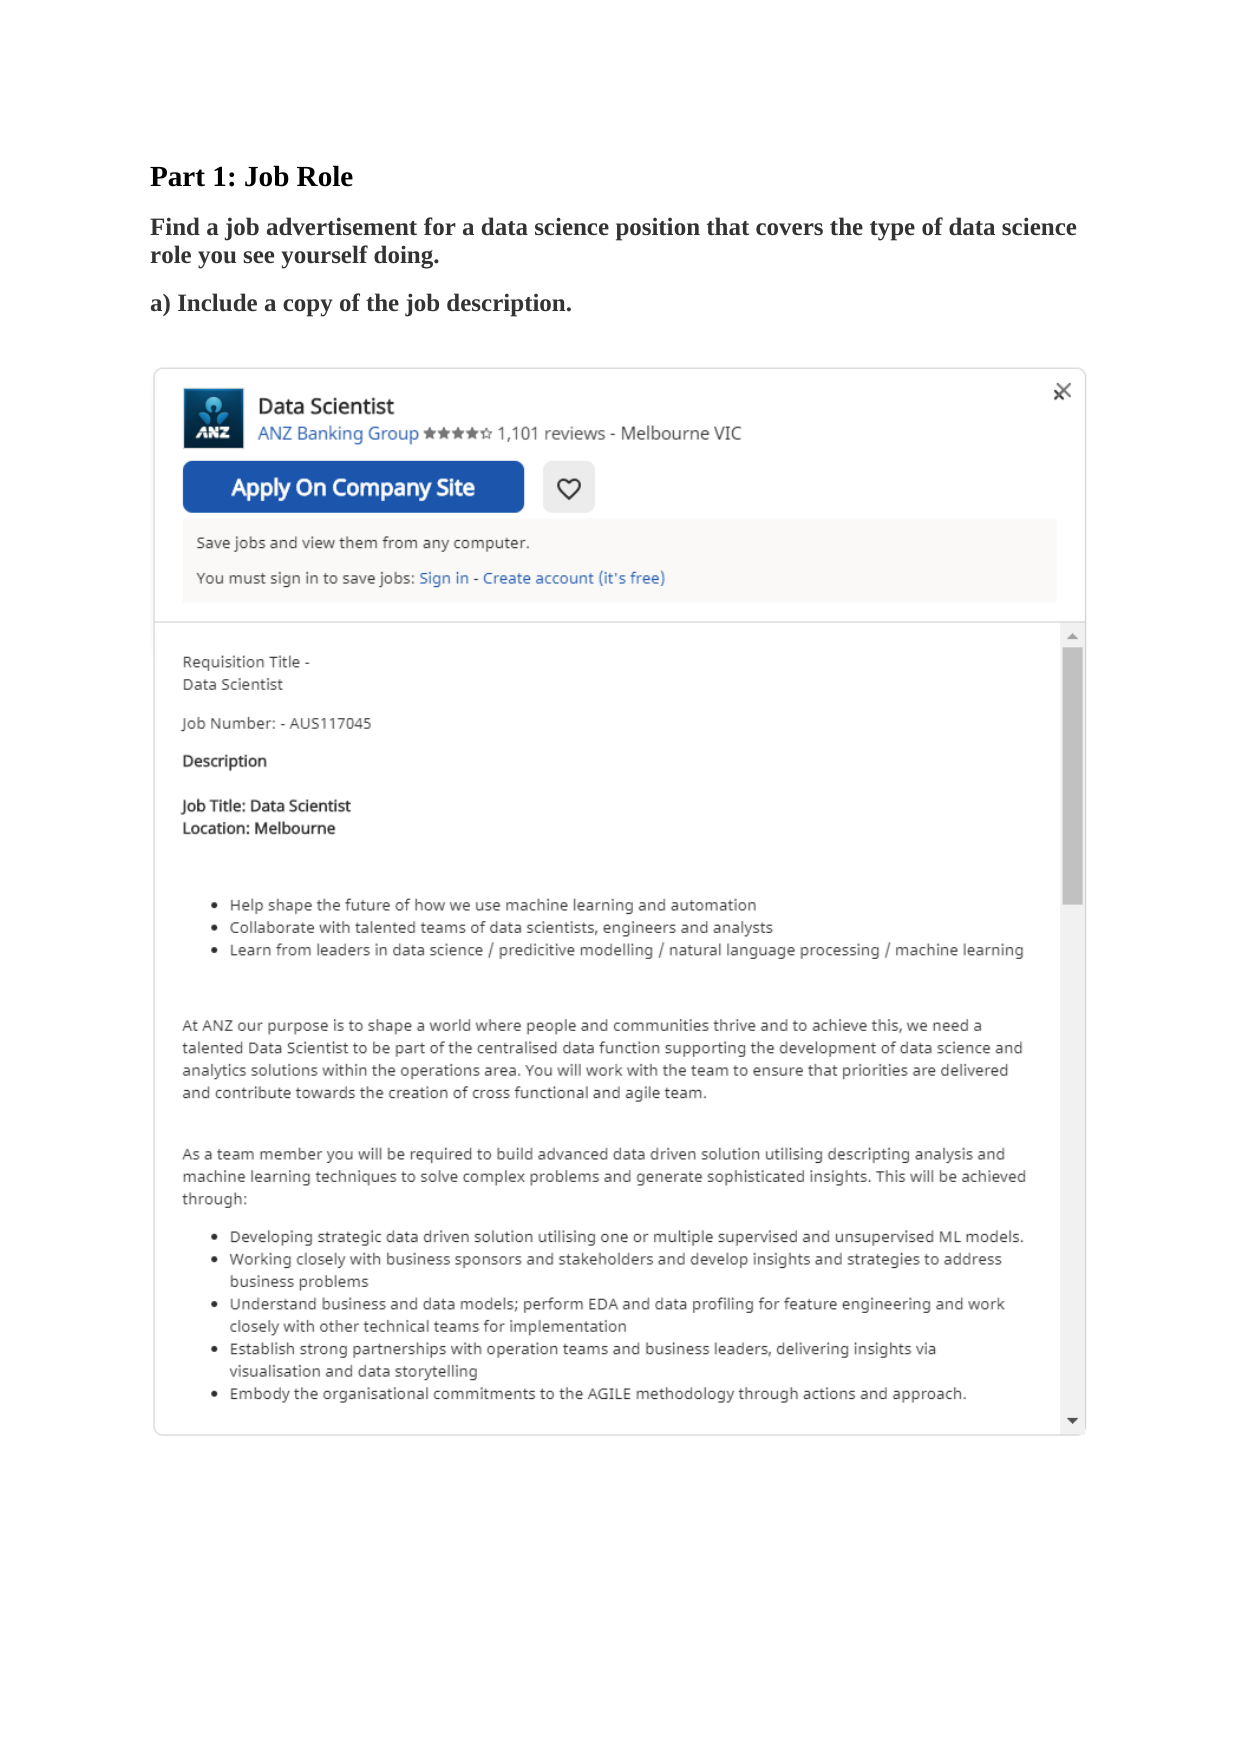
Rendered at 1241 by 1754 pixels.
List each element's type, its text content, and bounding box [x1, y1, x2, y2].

text Part 1: Job Role [150, 159, 1090, 193]
picture [150, 363, 1091, 1444]
text Find a job advertisement for a data science position that covers the type of data science role you see yourself doing. [150, 212, 1090, 269]
text a) Include a copy of the job description. [150, 288, 1090, 317]
